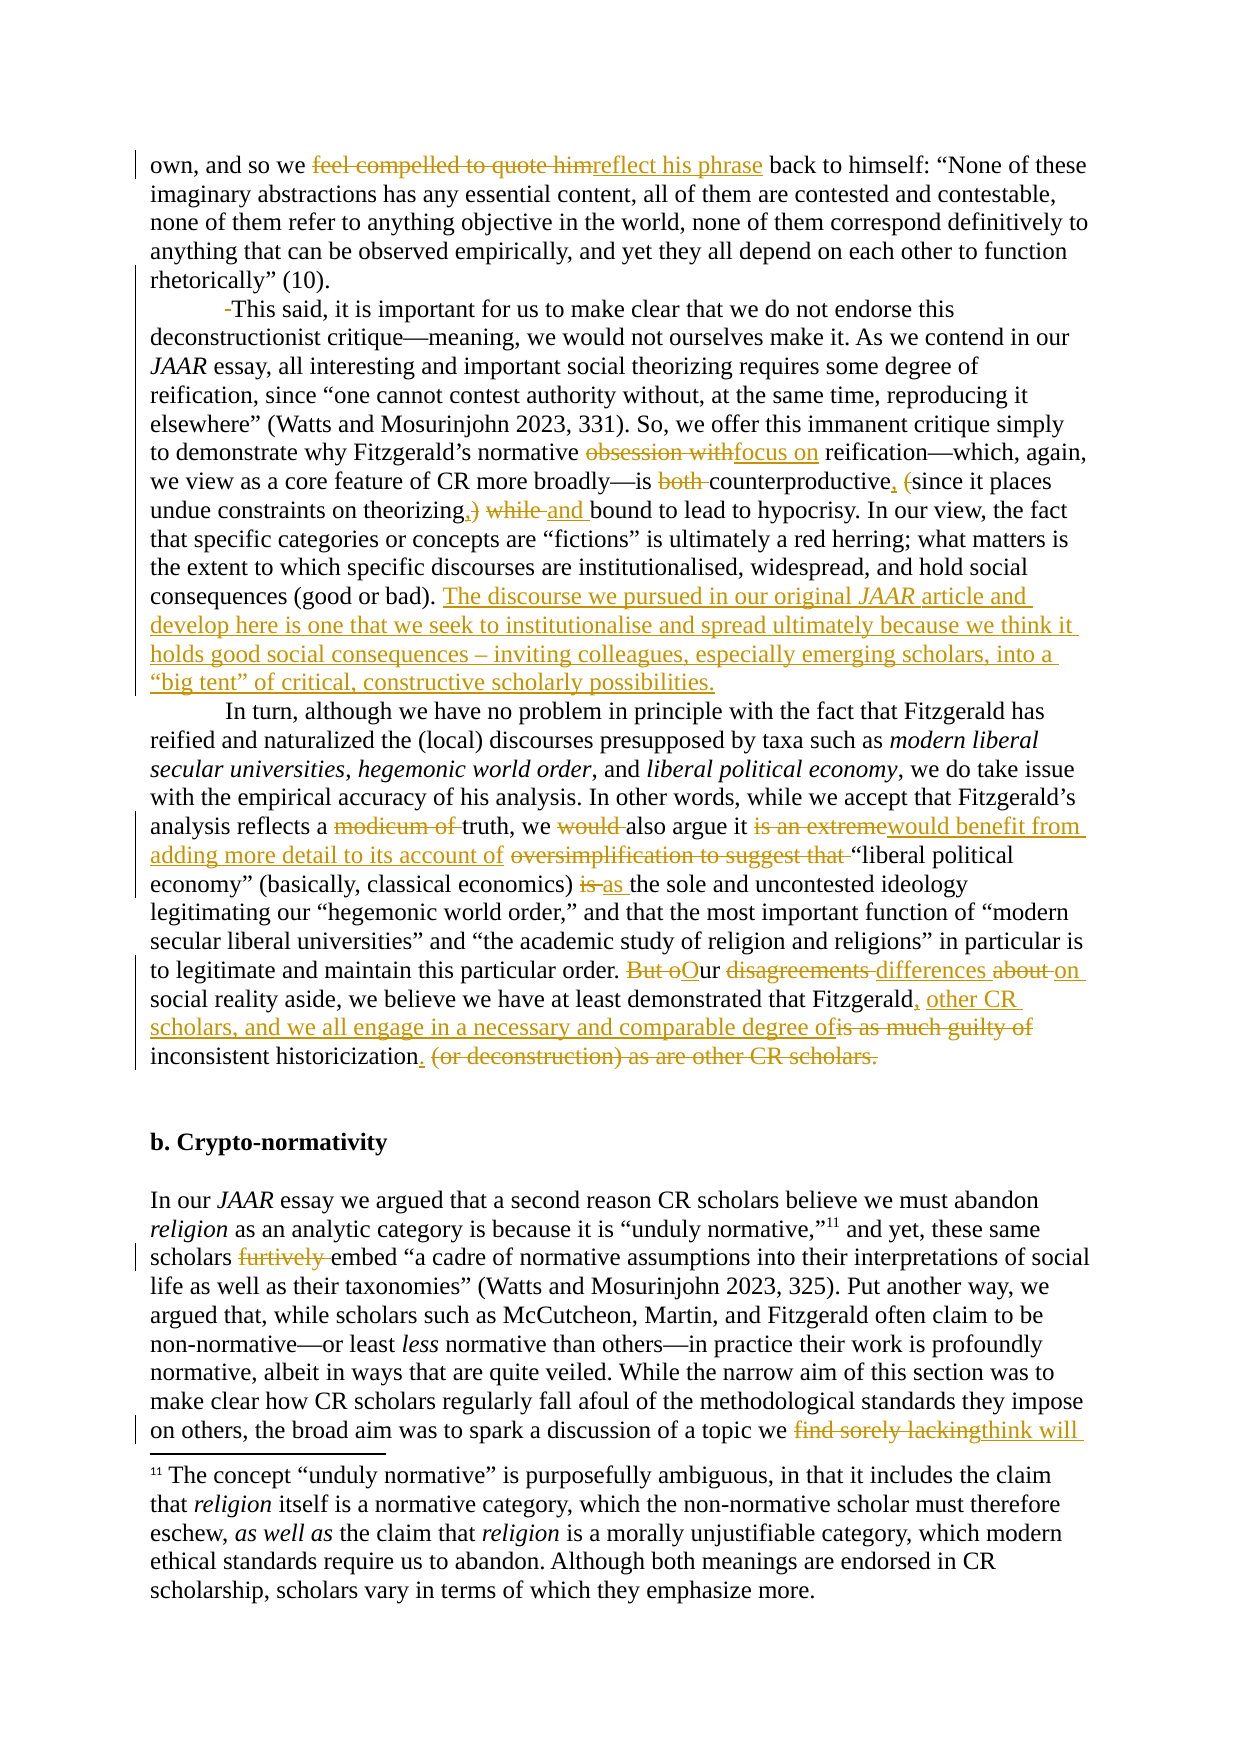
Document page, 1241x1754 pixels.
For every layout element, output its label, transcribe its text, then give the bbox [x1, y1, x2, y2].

text In turn, although we have no problem in principle with the fact that Fitzgerald has reified and naturalized the (local) discourses presupposed by taxa such as modern liberal secular universities, hegemonic world order, and liberal political economy, we do take issue with the empirical accuracy of his analysis. In other words, while we accept that Fitzgerald’s analysis reflects a truth, we also argue it “liberal political economy” (basically, classical economics) the sole and uncontested ideology legitimating our “hegemonic world order,” and that the most important function of “modern secular liberal universities” and “the academic study of religion and religions” in particular is to legitimate and maintain this particular order. ur social reality aside, we believe we have at least demonstrated that Fitzgerald inconsistent historicization [150, 696, 1090, 1070]
text b. Crypto-normativity [150, 1127, 1090, 1156]
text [150, 150, 1090, 294]
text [150, 1185, 1090, 1444]
text This said, it is important for us to make clear that we do not endorse this deconstructionist critique—meaning, we would not ourselves make it. As we contend in our JAAR essay, all interesting and important social theorizing requires some degree of reification, since “one cannot contest authority without, at the same time, reproducing it elsewhere” (Watts and Mosurinjohn 2023, 331). So, we offer this immanent critique simply to demonstrate why Fitzgerald’s normative reification—which, again, we view as a core feature of CR more broadly—is counterproductive since it places undue constraints on theorizing bound to lead to hypocrisy. In our view, the fact that specific categories or concepts are “fictions” is ultimately a red herring; what matters is the extent to which specific discourses are institutionalised, widespread, and hold social consequences (good or bad). [150, 294, 1090, 696]
